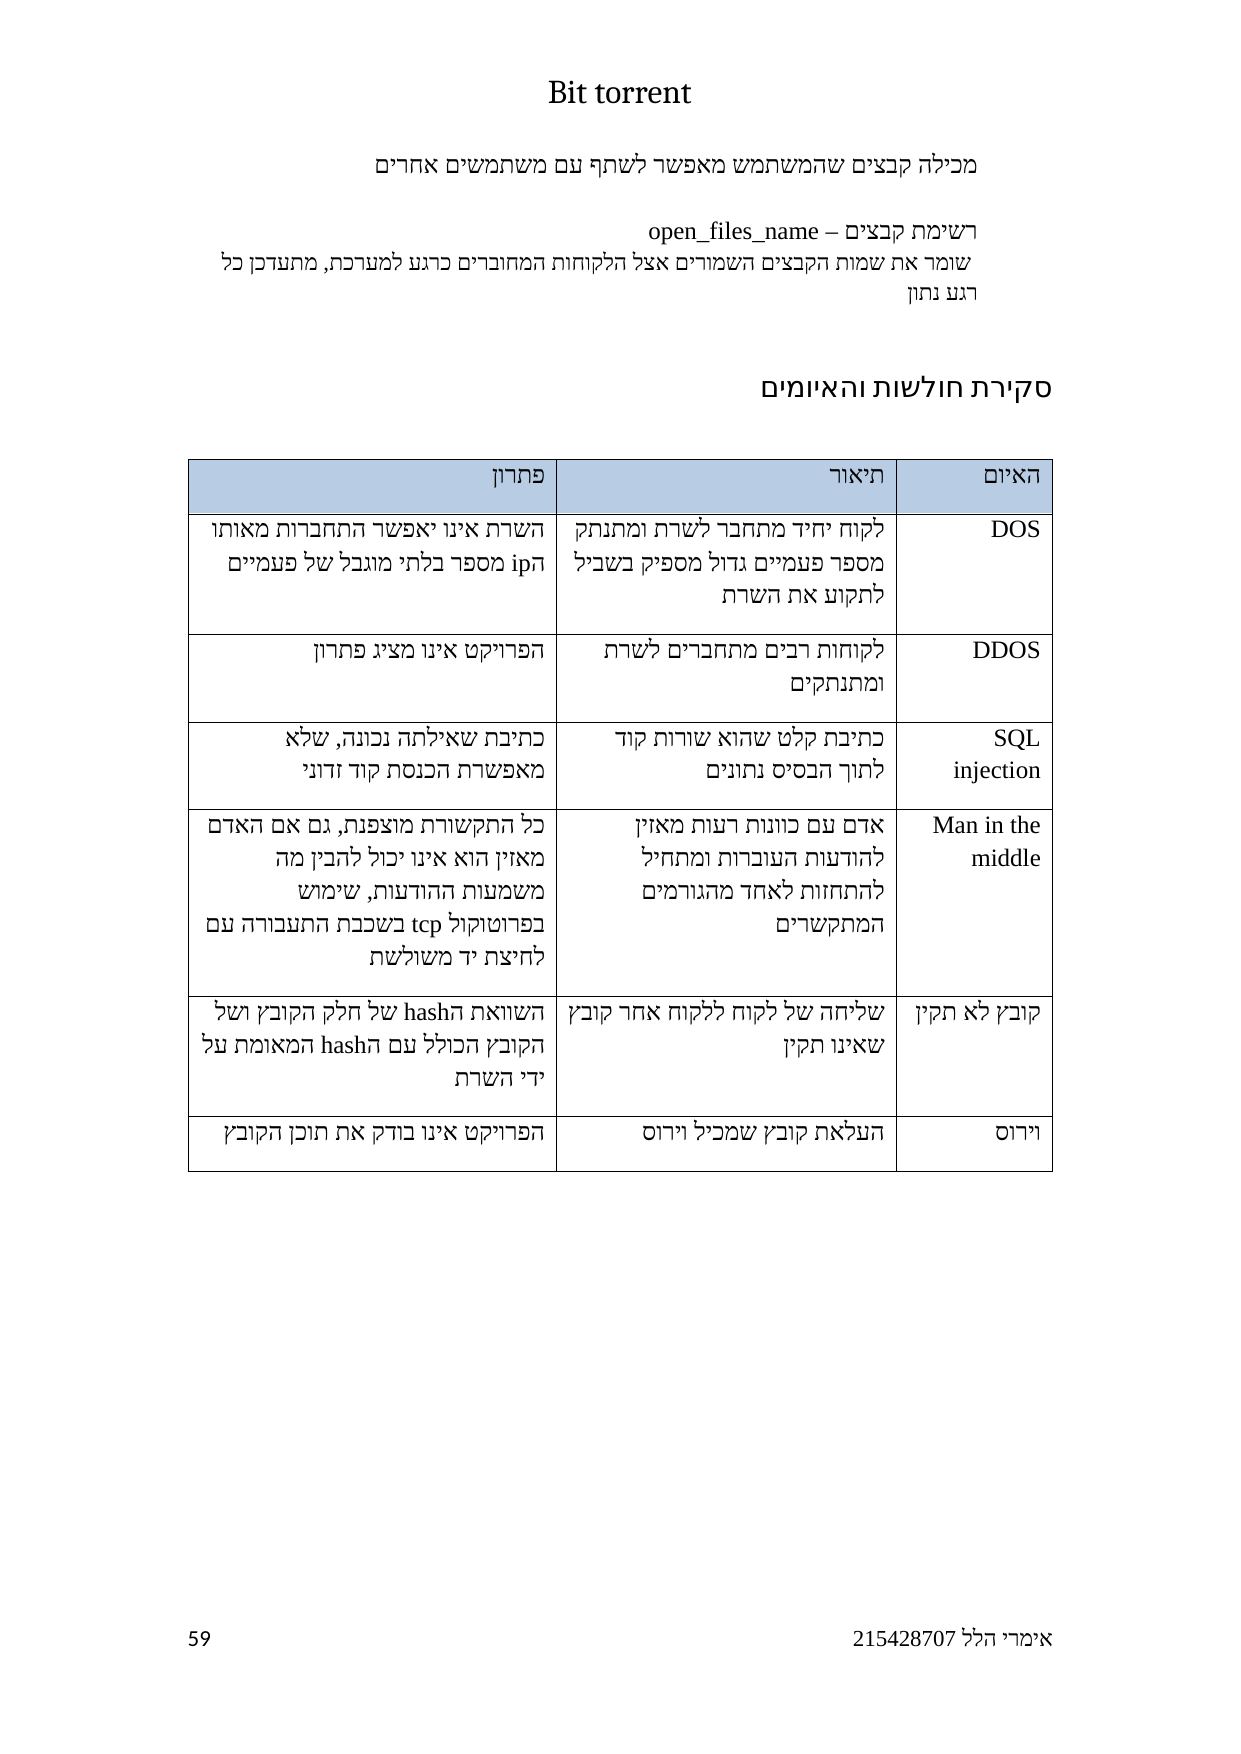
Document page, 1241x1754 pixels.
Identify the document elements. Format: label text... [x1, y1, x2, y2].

table_cell הפרויקט אינו מציג פתרון [189, 635, 556, 722]
table_cell קובץ לא תקין [897, 997, 1052, 1116]
table_cell אדם עם כוונות רעות מאזין להודעות העוברות ומתחיל להתחזות לאחד מהגורמים המתקשרים [557, 810, 896, 996]
text מכילה קבצים שהמשתמש מאפשר לשתף עם משתמשים אחרים [187, 150, 1053, 179]
table_cell DOS [897, 515, 1052, 634]
table_cell כתיבת קלט שהוא שורות קוד לתוך הבסיס נתונים [557, 723, 896, 809]
table_cell לקוחות רבים מתחברים לשרת ומתנתקים [557, 635, 896, 722]
text שומר את שמות הקבצים השמורים אצל הלקוחות המחוברים כרגע למערכת, מתעדכן כל רגע נתון [187, 249, 978, 306]
table_cell כל התקשורת מוצפנת, גם אם האדם מאזין הוא אינו יכול להבין מה משמעות ההודעות, שימוש בפרוטוקול tcp בשכבת התעבורה עם לחיצת יד משולשת [189, 810, 556, 996]
table_cell וירוס [897, 1117, 1052, 1171]
table_cell Man in the middle [897, 810, 1052, 996]
table_cell השרת אינו יאפשר התחברות מאותו הip מספר בלתי מוגבל של פעמיים [189, 515, 556, 634]
table_cell SQL injection [897, 723, 1052, 809]
table_cell כתיבת שאילתה נכונה, שלא מאפשרת הכנסת קוד זדוני [189, 723, 556, 809]
text רשימת קבצים – open_files_name [187, 216, 1053, 245]
table_cell שליחה של לקוח ללקוח אחר קובץ שאינו תקין [557, 997, 896, 1116]
table_cell העלאת קובץ שמכיל וירוס [557, 1117, 896, 1171]
table_header תיאור [557, 460, 896, 513]
table_cell הפרויקט אינו בודק את תוכן הקובץ [189, 1117, 556, 1171]
table_cell השוואת הhash של חלק הקובץ ושל הקובץ הכולל עם הhash המאומת על ידי השרת [189, 997, 556, 1116]
subtitle סקירת חולשות והאיומים [187, 369, 1053, 445]
table_cell DDOS [897, 635, 1052, 722]
table_header האיום [897, 460, 1052, 513]
table_header פתרון [189, 460, 556, 513]
table_cell לקוח יחיד מתחבר לשרת ומתנתק מספר פעמיים גדול מספיק בשביל לתקוע את השרת [557, 515, 896, 634]
